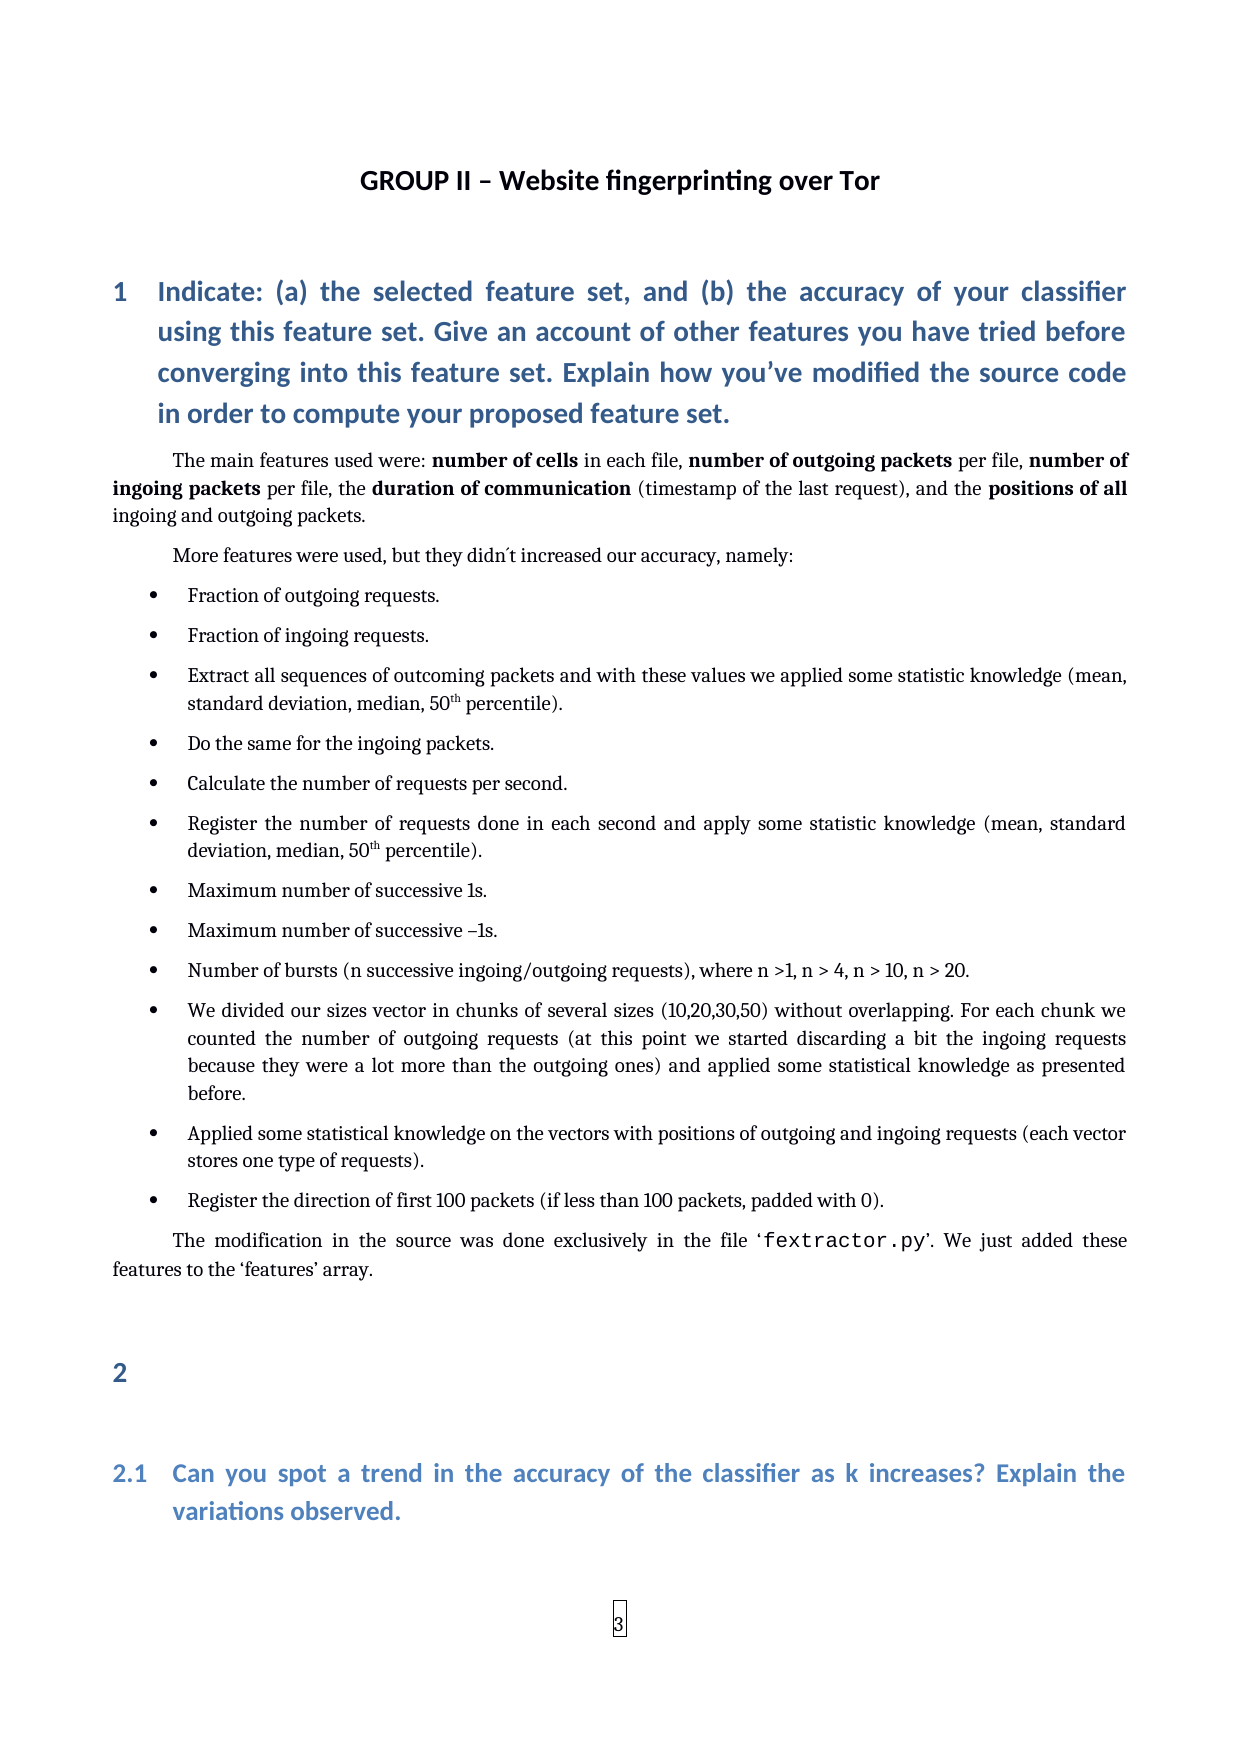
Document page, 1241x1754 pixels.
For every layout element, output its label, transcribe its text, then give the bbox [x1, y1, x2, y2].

text More features were used, but they didn´t increased our accuracy, namely: [112, 544, 1128, 568]
list Maximum number of successive 1s. [150, 879, 1128, 903]
list Calculate the number of requests per second. [150, 771, 1128, 795]
list Number of bursts (n successive ingoing/outgoing requests), where n >1, n > 4, n > 10, n > 20. [150, 959, 1128, 983]
list Register the number of requests done in each second and apply some statistic knowledge (mean, standard deviation, median, 50th percentile). [150, 811, 1128, 863]
text The modification in the source was done exclusively in the file ‘fextractor.py’. We just added these features to the ‘features’ array. [112, 1229, 1128, 1281]
subtitle Indicate: (a) the selected feature set, and (b) the accuracy of your classifier using this feature set. Give an account of other features you have tried before converging into this feature set. Explain how you’ve modified the source code in order to compute your proposed feature set. [112, 273, 1128, 431]
list Fraction of ingoing requests. [150, 624, 1128, 648]
list Applied some statistical knowledge on the vectors with positions of outgoing and ingoing requests (each vector stores one type of requests). [150, 1121, 1128, 1173]
list Register the direction of first 100 packets (if less than 100 packets, padded with 0). [150, 1189, 1128, 1213]
text GROUP II – Website fingerprinting over Tor [112, 162, 1128, 198]
text The main features used were: number of cells in each file, number of outgoing packets per file, number of ingoing packets per file, the duration of communication (timestamp of the last request), and the positions of all ingoing and outgoing packets. [112, 449, 1128, 528]
list Do the same for the ingoing packets. [150, 731, 1128, 755]
list Extract all sequences of outcoming packets and with these values we applied some statistic knowledge (mean, standard deviation, median, 50th percentile). [150, 664, 1128, 715]
list Maximum number of successive –1s. [150, 919, 1128, 943]
list We divided our sizes vector in chunks of several sizes (10,20,30,50) without overlapping. For each chunk we counted the number of outgoing requests (at this point we started discarding a bit the ingoing requests because they were a lot more than the outgoing ones) and applied some statistical knowledge as presented before. [150, 999, 1128, 1105]
subtitle Can you spot a trend in the accuracy of the classifier as k increases? Explain the variations observed. [112, 1456, 1128, 1527]
list Fraction of outgoing requests. [150, 584, 1128, 608]
